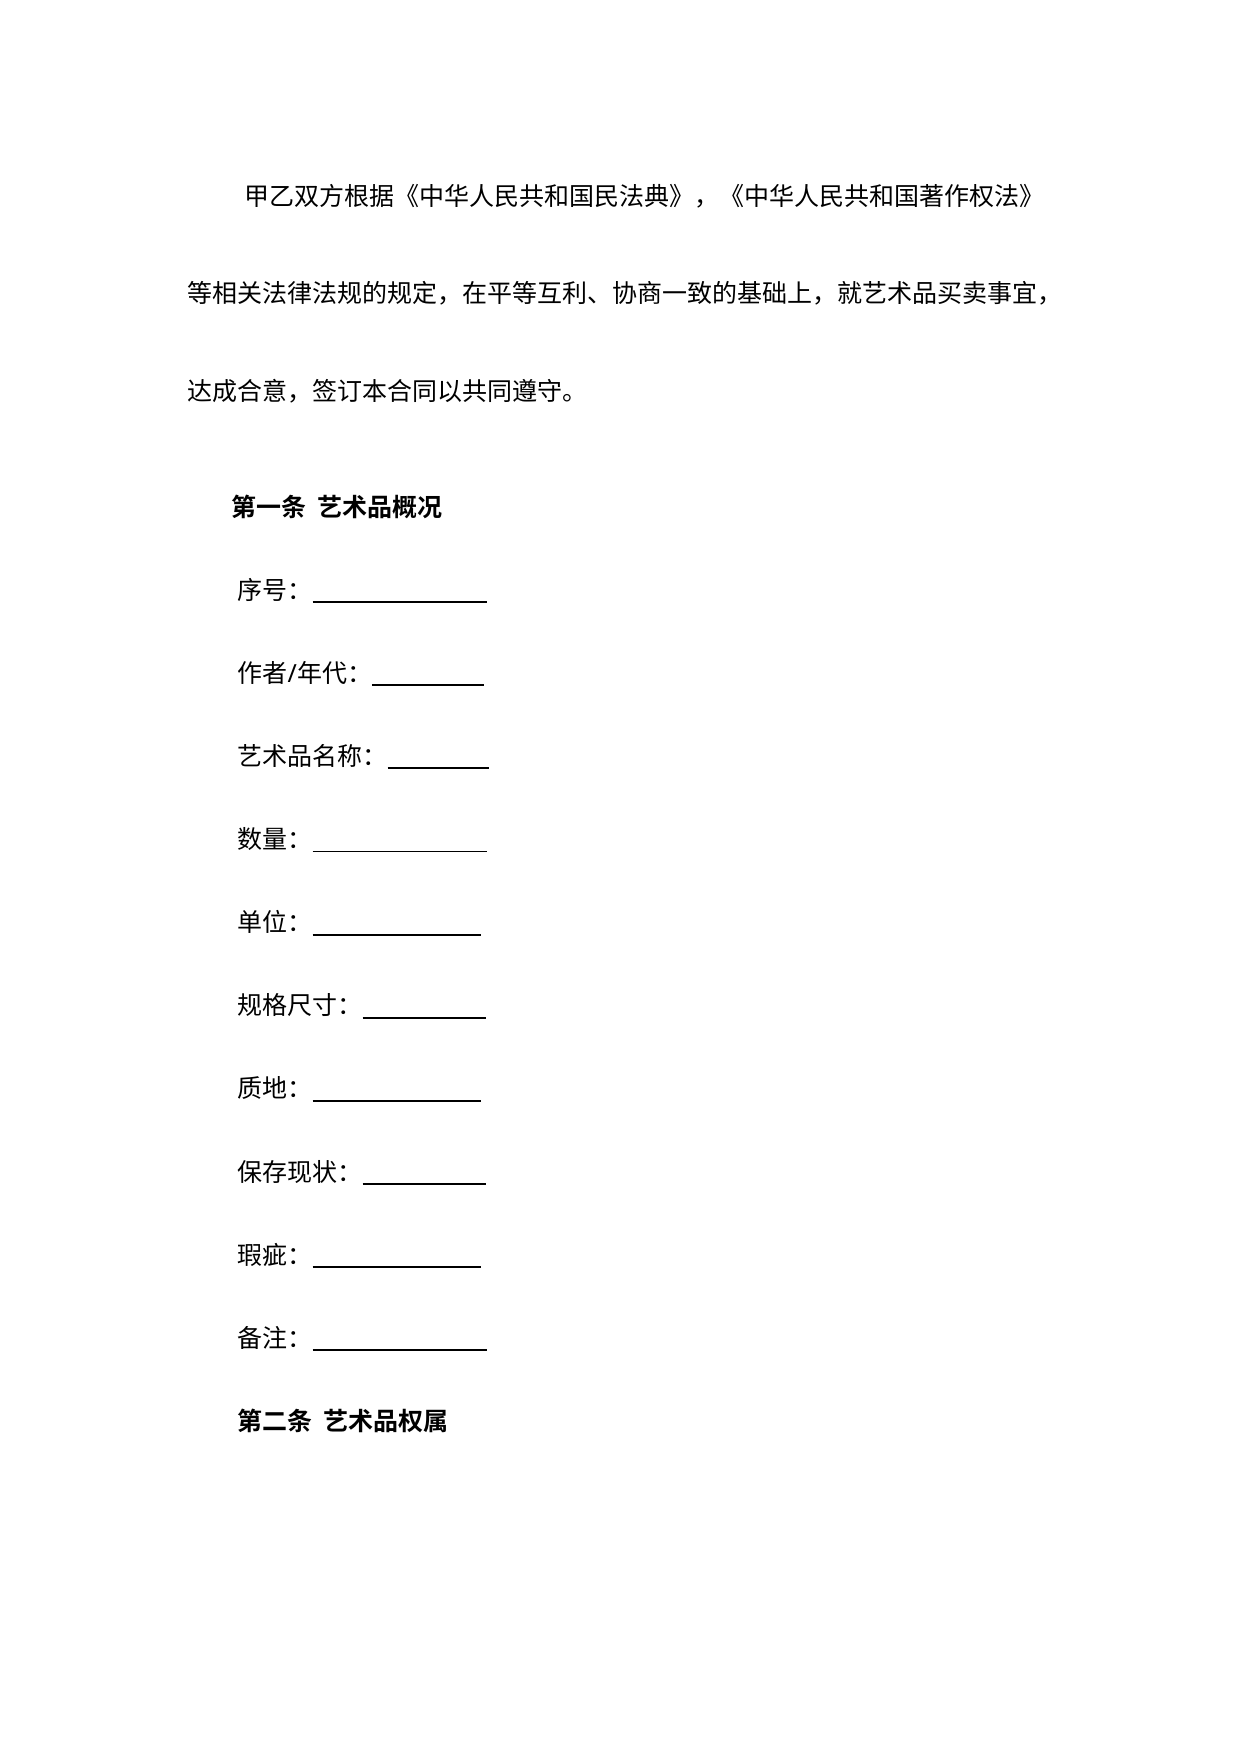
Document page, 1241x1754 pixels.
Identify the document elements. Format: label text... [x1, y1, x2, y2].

text 单位： [187, 888, 1053, 953]
text 数量： [187, 805, 1053, 870]
text 瑕疵： [187, 1221, 1053, 1286]
text 甲乙双方根据《中华人民共和国民法典》，《中华人民共和国著作权法》等相关法律法规的规定，在平等互利、协商一致的基础上，就艺术品买卖事宜，达成合意，签订本合同以共同遵守。 [187, 162, 1053, 422]
text 作者/年代： [187, 639, 1053, 704]
text 规格尺寸： [187, 971, 1053, 1036]
text 艺术品名称： [187, 722, 1053, 787]
text 质地： [187, 1054, 1053, 1119]
text 备注： [187, 1304, 1053, 1369]
text 第一条 艺术品概况 [231, 473, 1053, 538]
text 序号： [187, 556, 1053, 621]
text 保存现状： [187, 1138, 1053, 1203]
text 第二条 艺术品权属 [187, 1387, 1053, 1452]
